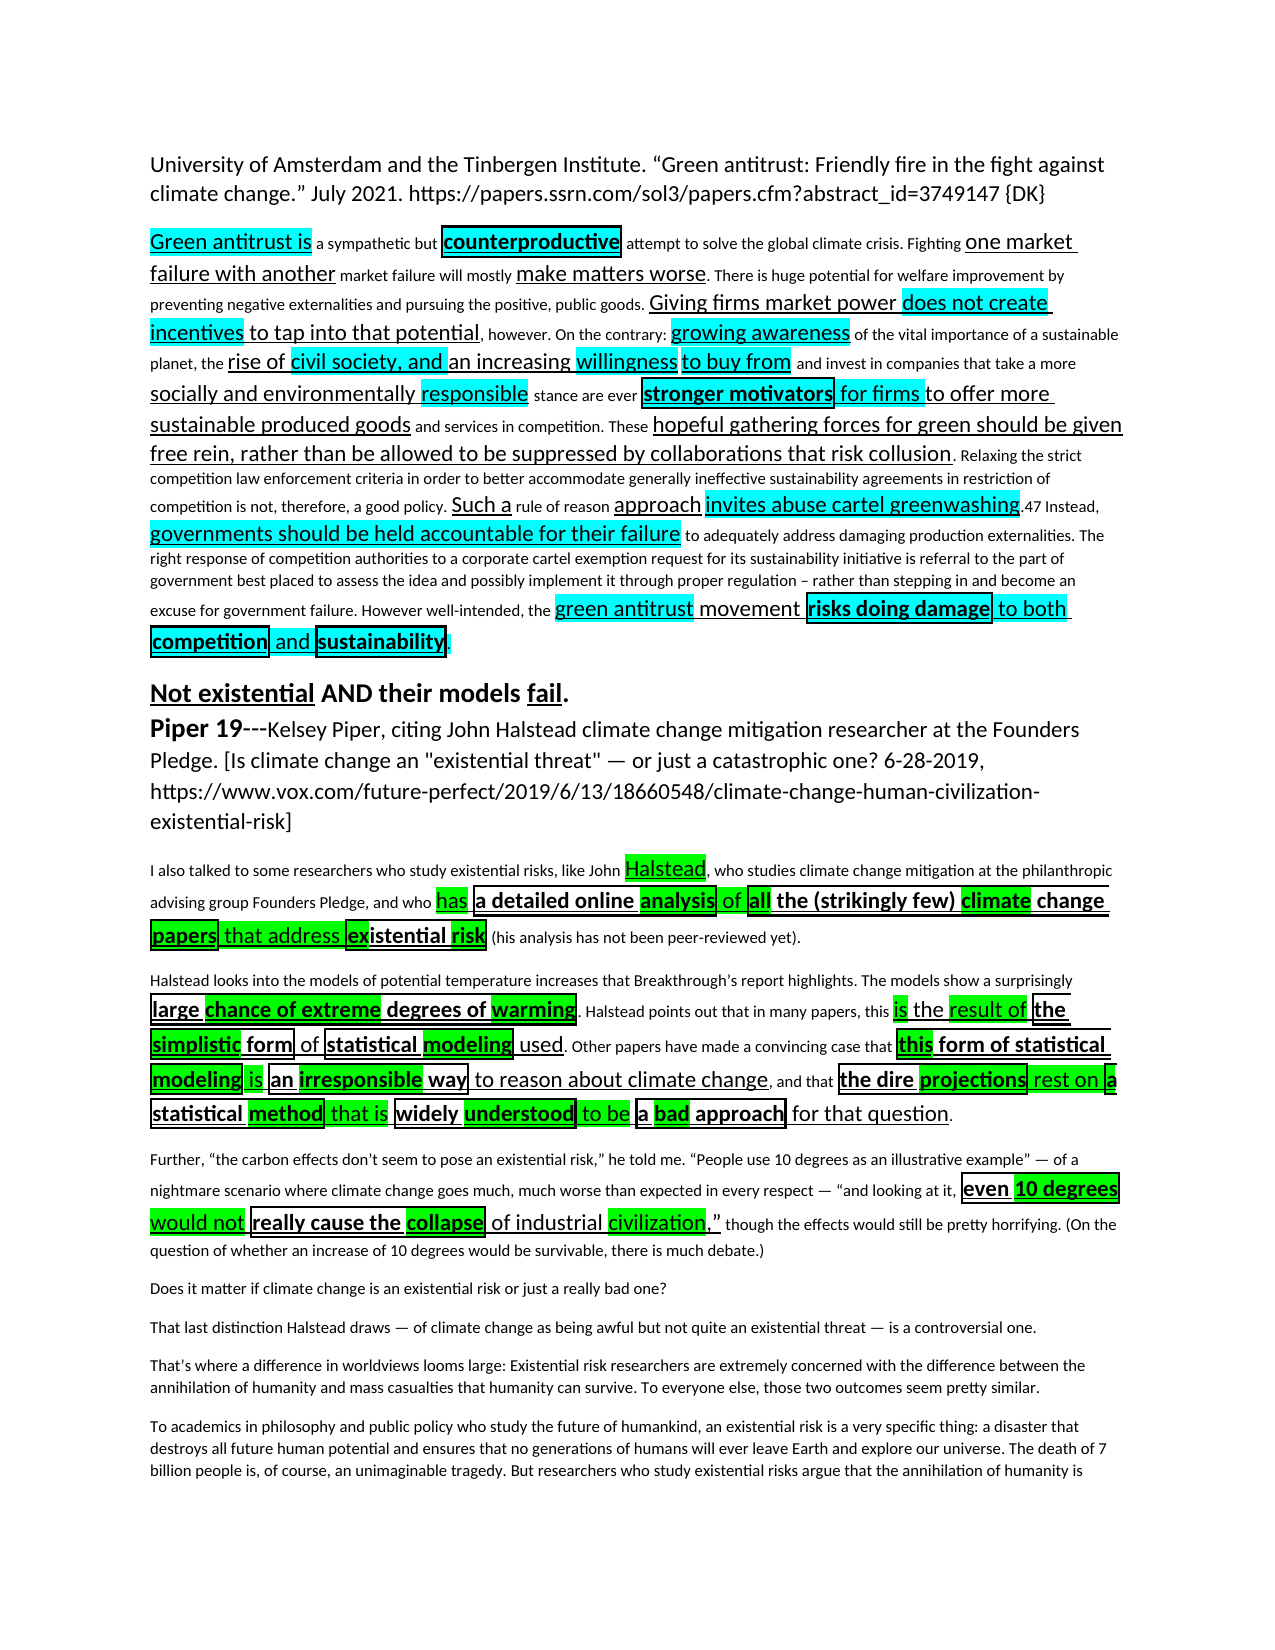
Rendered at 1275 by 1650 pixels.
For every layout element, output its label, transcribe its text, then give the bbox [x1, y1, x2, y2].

text That’s where a difference in worldviews looms large: Existential risk researchers are extremely concerned with the difference between the annihilation of humanity and mass casualties that humanity can survive. To everyone else, those two outcomes seem pretty similar. [150, 1356, 1125, 1398]
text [150, 150, 1125, 207]
text That last distinction Halstead draws — of climate change as being awful but not quite an existential threat — is a controversial one. [150, 1317, 1125, 1337]
subtitle Not existential AND their models fail. [150, 676, 1125, 709]
text Halstead looks into the models of potential temperature increases that Breakthrough’s report highlights. The models show a surprisingly large chance of extreme degrees of warming. Halstead points out that in many papers, this is the result of the simplistic form of statistical modeling used. Other papers have made a convincing case that this form of statistical modeling is an irresponsible way to reason about climate change, and that the dire projections rest on a statistical method that is widely understood to be a bad approach for that question. [150, 971, 1125, 1129]
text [150, 1416, 1125, 1480]
text Green antitrust is a sympathetic but counterproductive attempt to solve the global climate crisis. Fighting one market failure with another market failure will mostly make matters worse. There is huge potential for welfare improvement by preventing negative externalities and pursuing the positive, public goods. Giving firms market power does not create incentives to tap into that potential, however. On the contrary: growing awareness of the vital importance of a sustainable planet, the rise of civil society, and an increasing willingness to buy from and invest in companies that take a more socially and environmentally responsible stance are ever stronger motivators for firms to offer more sustainable produced goods and services in competition. These hopeful gathering forces for green should be given free rein, rather than be allowed to be suppressed by collaborations that risk collusion. Relaxing the strict competition law enforcement criteria in order to better accommodate generally ineffective sustainability agreements in restriction of competition is not, therefore, a good policy. Such a rule of reason approach invites abuse cartel greenwashing.47 Instead, governments should be held accountable for their failure to adequately address damaging production externalities. The right response of competition authorities to a corporate cartel exemption request for its sustainability initiative is referral to the part of government best placed to assess the idea and possibly implement it through proper regulation – rather than stepping in and become an excuse for government failure. However well-intended, the green antitrust movement risks doing damage to both competition and sustainability. [150, 225, 1125, 658]
text Further, “the carbon effects don’t seem to pose an existential risk,” he told me. “People use 10 degrees as an illustrative example” — of a nightmare scenario where climate change goes much, much worse than expected in every respect — “and looking at it, even 10 degrees would not really cause the collapse of industrial civilization,” though the effects would still be pretty horrifying. (On the question of whether an increase of 10 degrees would be survivable, there is much debate.) [150, 1149, 1125, 1260]
text I also talked to some researchers who study existential risks, like John Halstead, who studies climate change mitigation at the philanthropic advising group Founders Pledge, and who has a detailed online analysis of all the (strikingly few) climate change papers that address existential risk (his analysis has not been peer-reviewed yet). [150, 854, 1125, 951]
text Piper 19---Kelsey Piper, citing John Halstead climate change mitigation researcher at the Founders Pledge. [Is climate change an "existential threat" — or just a catastrophic one? 6-28-2019, https://www.vox.com/future-perfect/2019/6/13/18660548/climate-change-human-civilization-existential-risk] [150, 711, 1125, 835]
text Does it matter if climate change is an existential risk or just a really bad one? [150, 1278, 1125, 1299]
